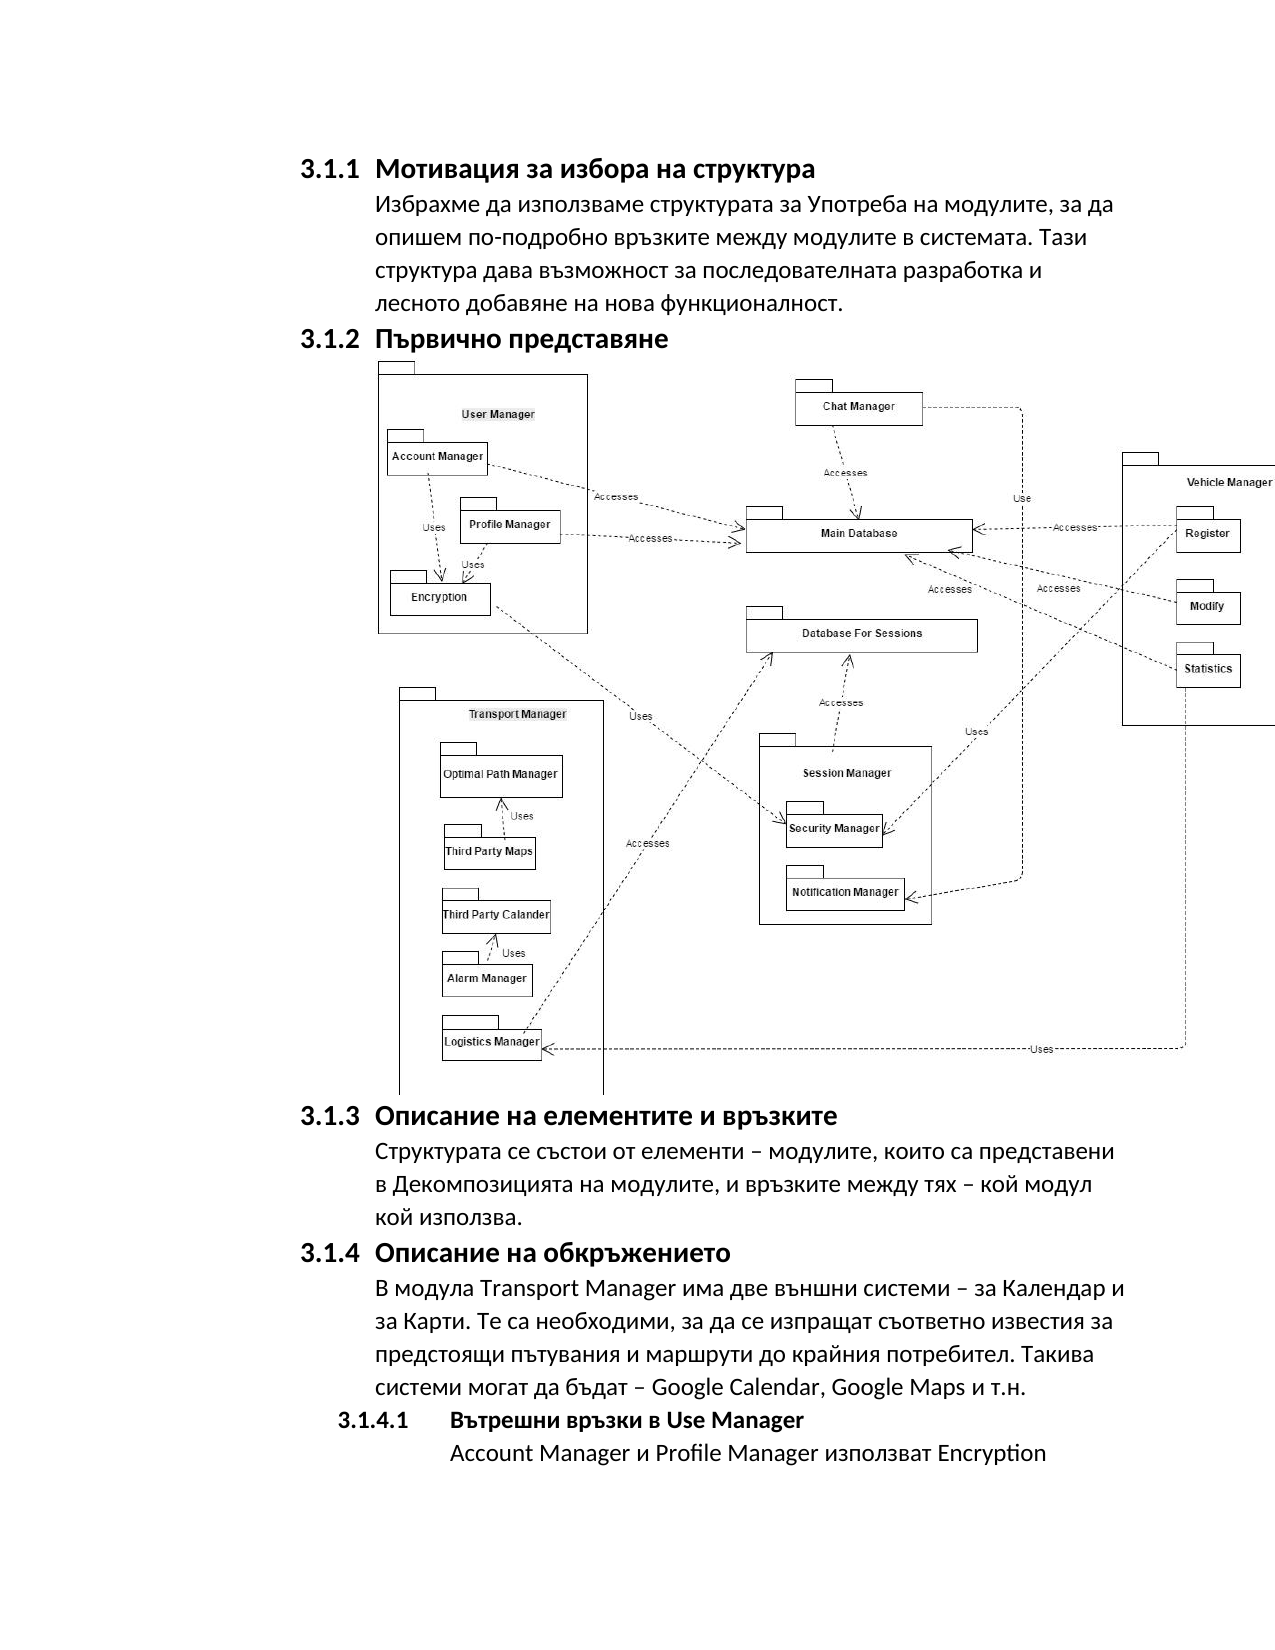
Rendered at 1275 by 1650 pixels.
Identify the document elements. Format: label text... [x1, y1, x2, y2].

list Първично представяне [300, 320, 1125, 356]
list Мотивация за избора на структура [300, 150, 1125, 186]
picture [375, 358, 1275, 1095]
list Избрахме да използваме структурата за Употреба на модулите, за да опишем по-подробно връзките между модулите в системата. Тази структура дава възможност за последователната разработка и лесното добавяне на нова функционалност. [375, 188, 1125, 318]
list Account Manager и Profile Manager използват Encryption [450, 1437, 1125, 1468]
list Структурата се състои от елементи – модулите, които са представени в Декомпозицията на модулите, и връзките между тях – кой модул кой използва. [375, 1135, 1125, 1232]
list В модула Transport Manager има две външни системи – за Календар и за Карти. Те са необходими, за да се изпращат съответно известия за предстоящи пътувания и маршрути до крайния потребител. Такива системи могат да бъдат – Google Calendar, Google Maps и т.н. [375, 1273, 1125, 1402]
list Описание на обкръжението [300, 1234, 1125, 1270]
list Описание на елементите и връзките [300, 1097, 1125, 1133]
list Вътрешни връзки в Use Manager [337, 1404, 1125, 1435]
